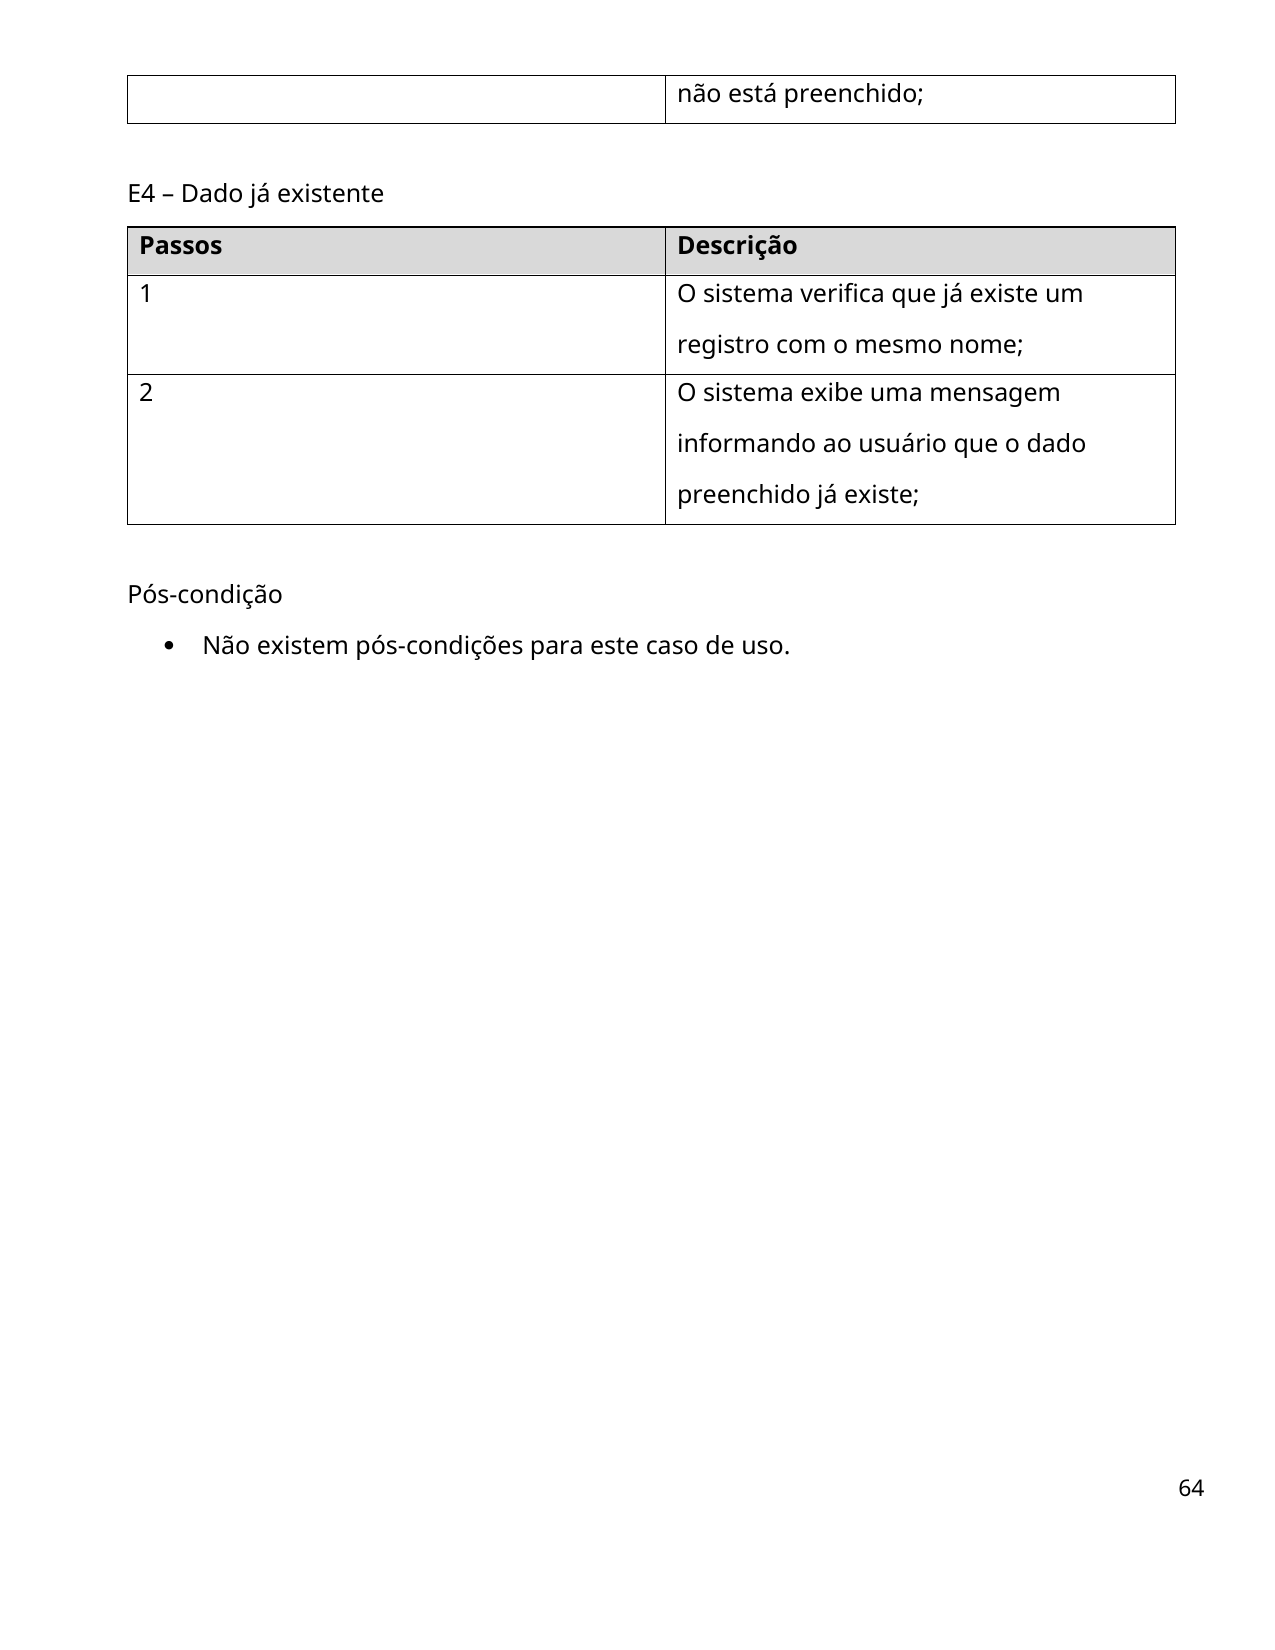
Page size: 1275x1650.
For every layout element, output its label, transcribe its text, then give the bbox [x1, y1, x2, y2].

table_cell O sistema verifica que já existe um registro com o mesmo nome; [666, 276, 1175, 374]
table_cell 1 [128, 276, 665, 374]
table_cell 2 [128, 76, 665, 123]
table_header Passos [128, 228, 665, 274]
table_header Descrição [666, 228, 1175, 274]
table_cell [666, 76, 1175, 123]
list Não existem pós-condições para este caso de uso. [164, 627, 1204, 661]
table_cell O sistema exibe uma mensagem informando ao usuário que o dado preenchido já existe; [666, 375, 1175, 524]
table_cell 2 [128, 375, 665, 524]
text Pós-condição [127, 576, 1204, 610]
text E4 – Dado já existente [127, 175, 1204, 209]
